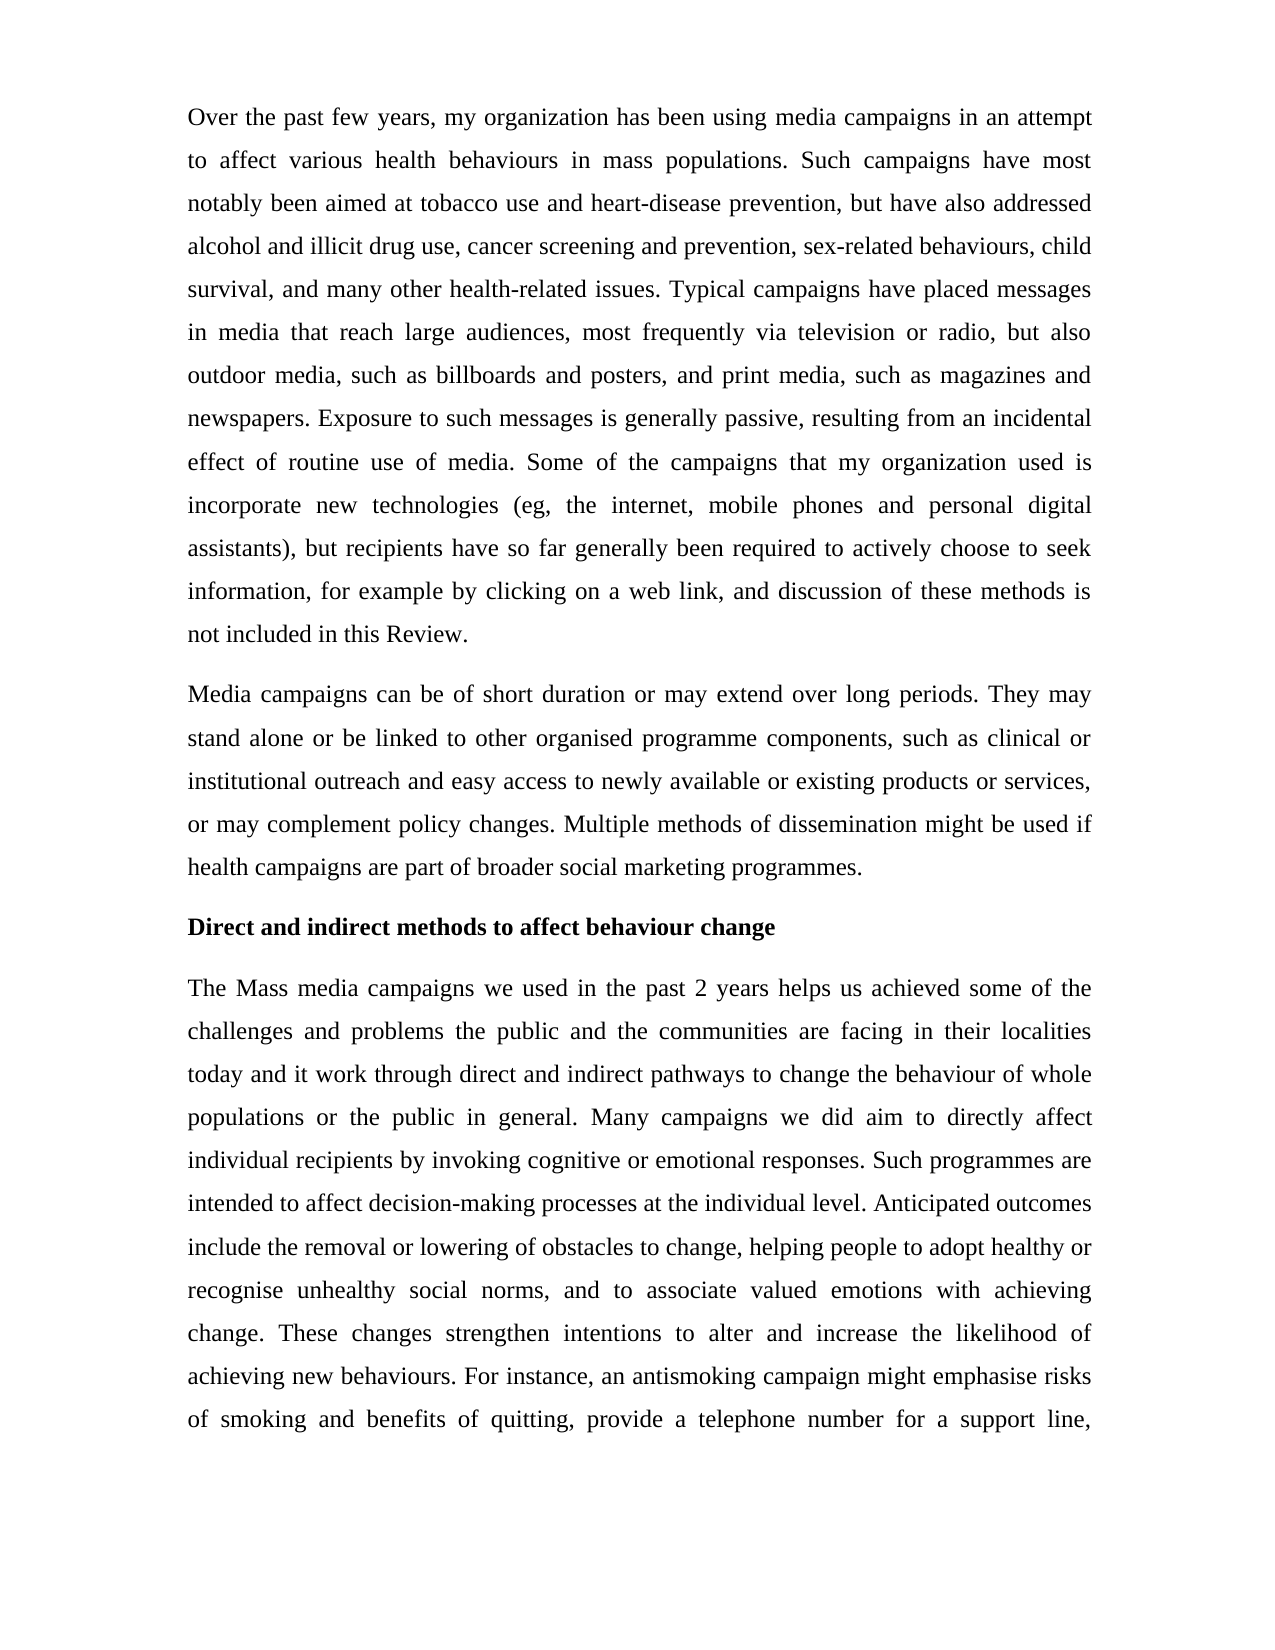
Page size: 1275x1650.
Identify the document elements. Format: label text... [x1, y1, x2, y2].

text Media campaigns can be of short duration or may extend over long periods. They may stand alone or be linked to other organised programme components, such as clinical or institutional outreach and easy access to newly available or existing products or services, or may complement policy changes. Multiple methods of dissemination might be used if health campaigns are part of broader social marketing programmes. [187, 679, 1093, 881]
text Over the past few years, my organization has been using media campaigns in an attempt to affect various health behaviours in mass populations. Such campaigns have most notably been aimed at tobacco use and heart-disease prevention, but have also addressed alcohol and illicit drug use, cancer screening and prevention, sex-related behaviours, child survival, and many other health-related issues. Typical campaigns have placed messages in media that reach large audiences, most frequently via television or radio, but also outdoor media, such as billboards and posters, and print media, such as magazines and newspapers. Exposure to such messages is generally passive, resulting from an incidental effect of routine use of media. Some of the campaigns that my organization used is incorporate new technologies (eg, the internet, mobile phones and personal digital assistants), but recipients have so far generally been required to actively choose to seek information, for example by clicking on a web link, and discussion of these methods is not included in this Review. [187, 102, 1093, 648]
text Direct and indirect methods to affect behaviour change [187, 912, 1093, 941]
